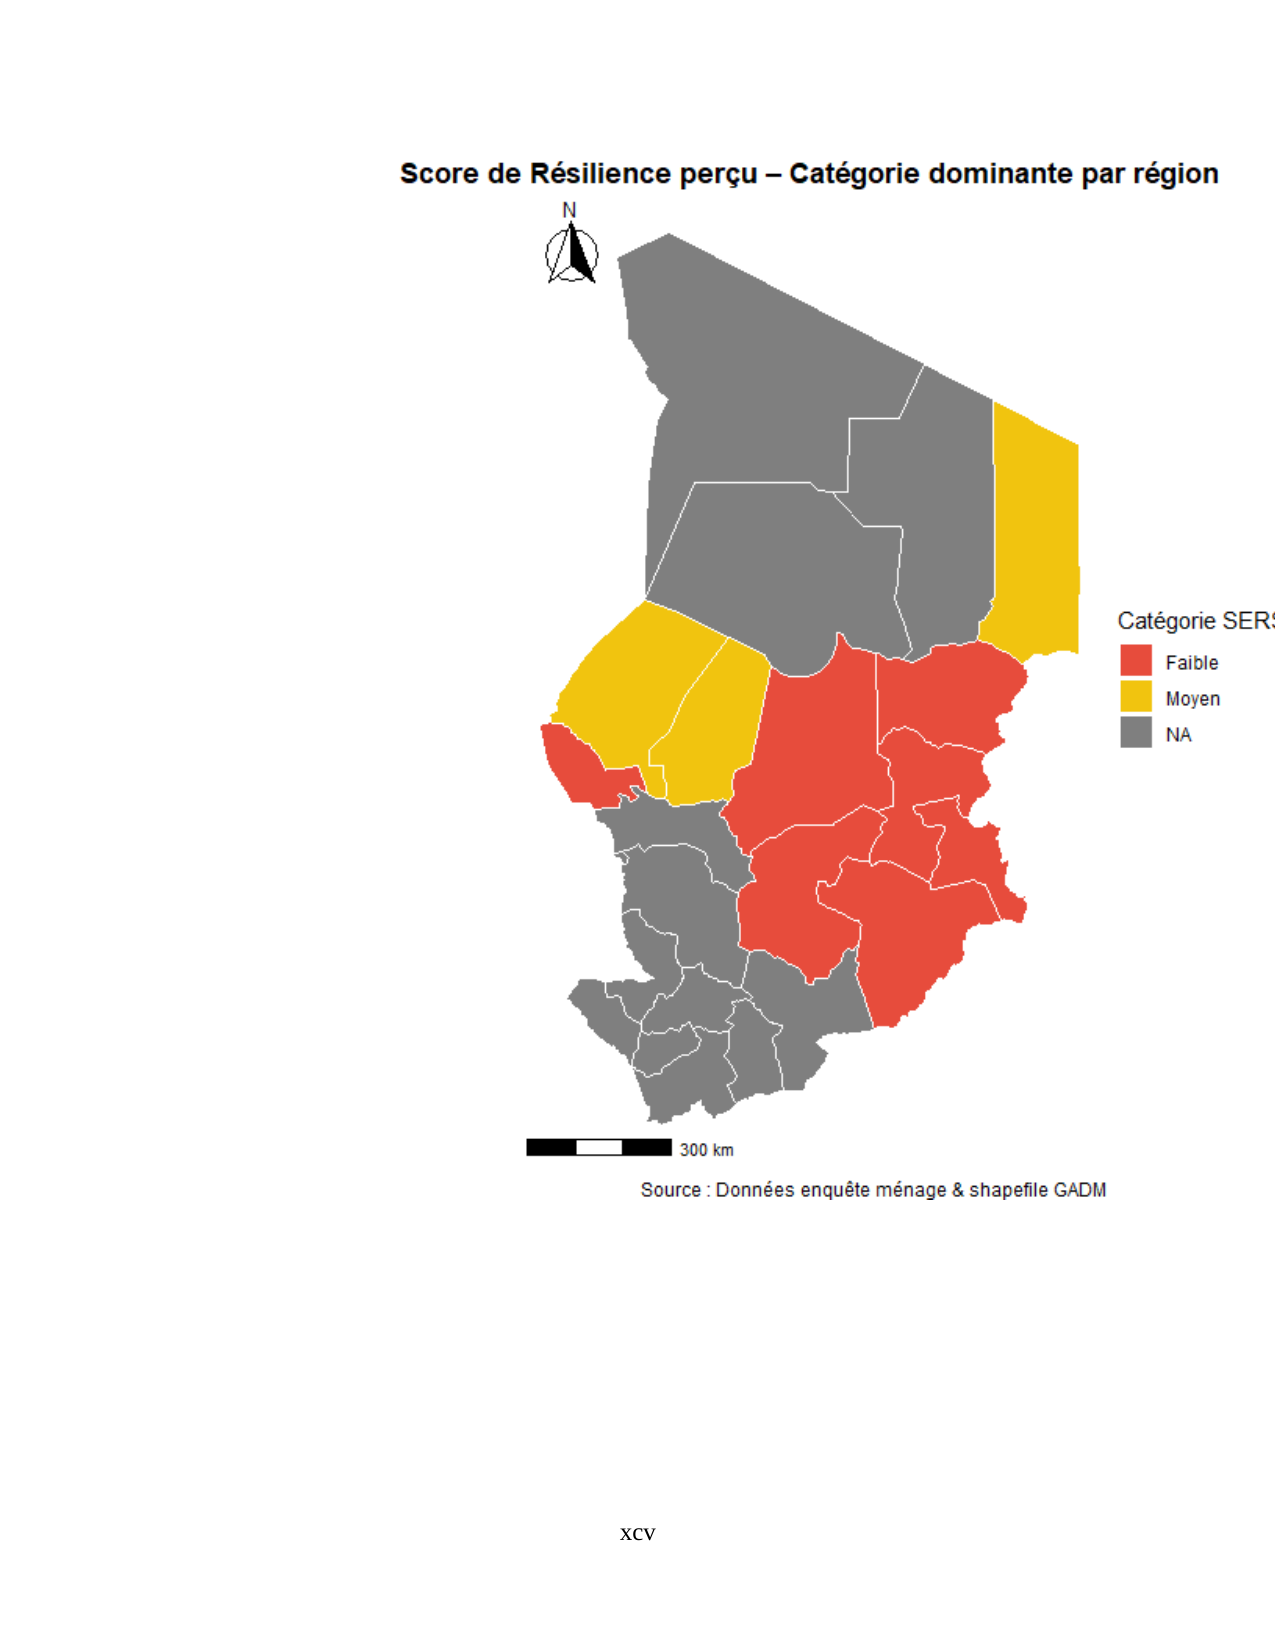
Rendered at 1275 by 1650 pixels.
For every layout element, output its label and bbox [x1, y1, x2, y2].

picture [150, 150, 1275, 1200]
